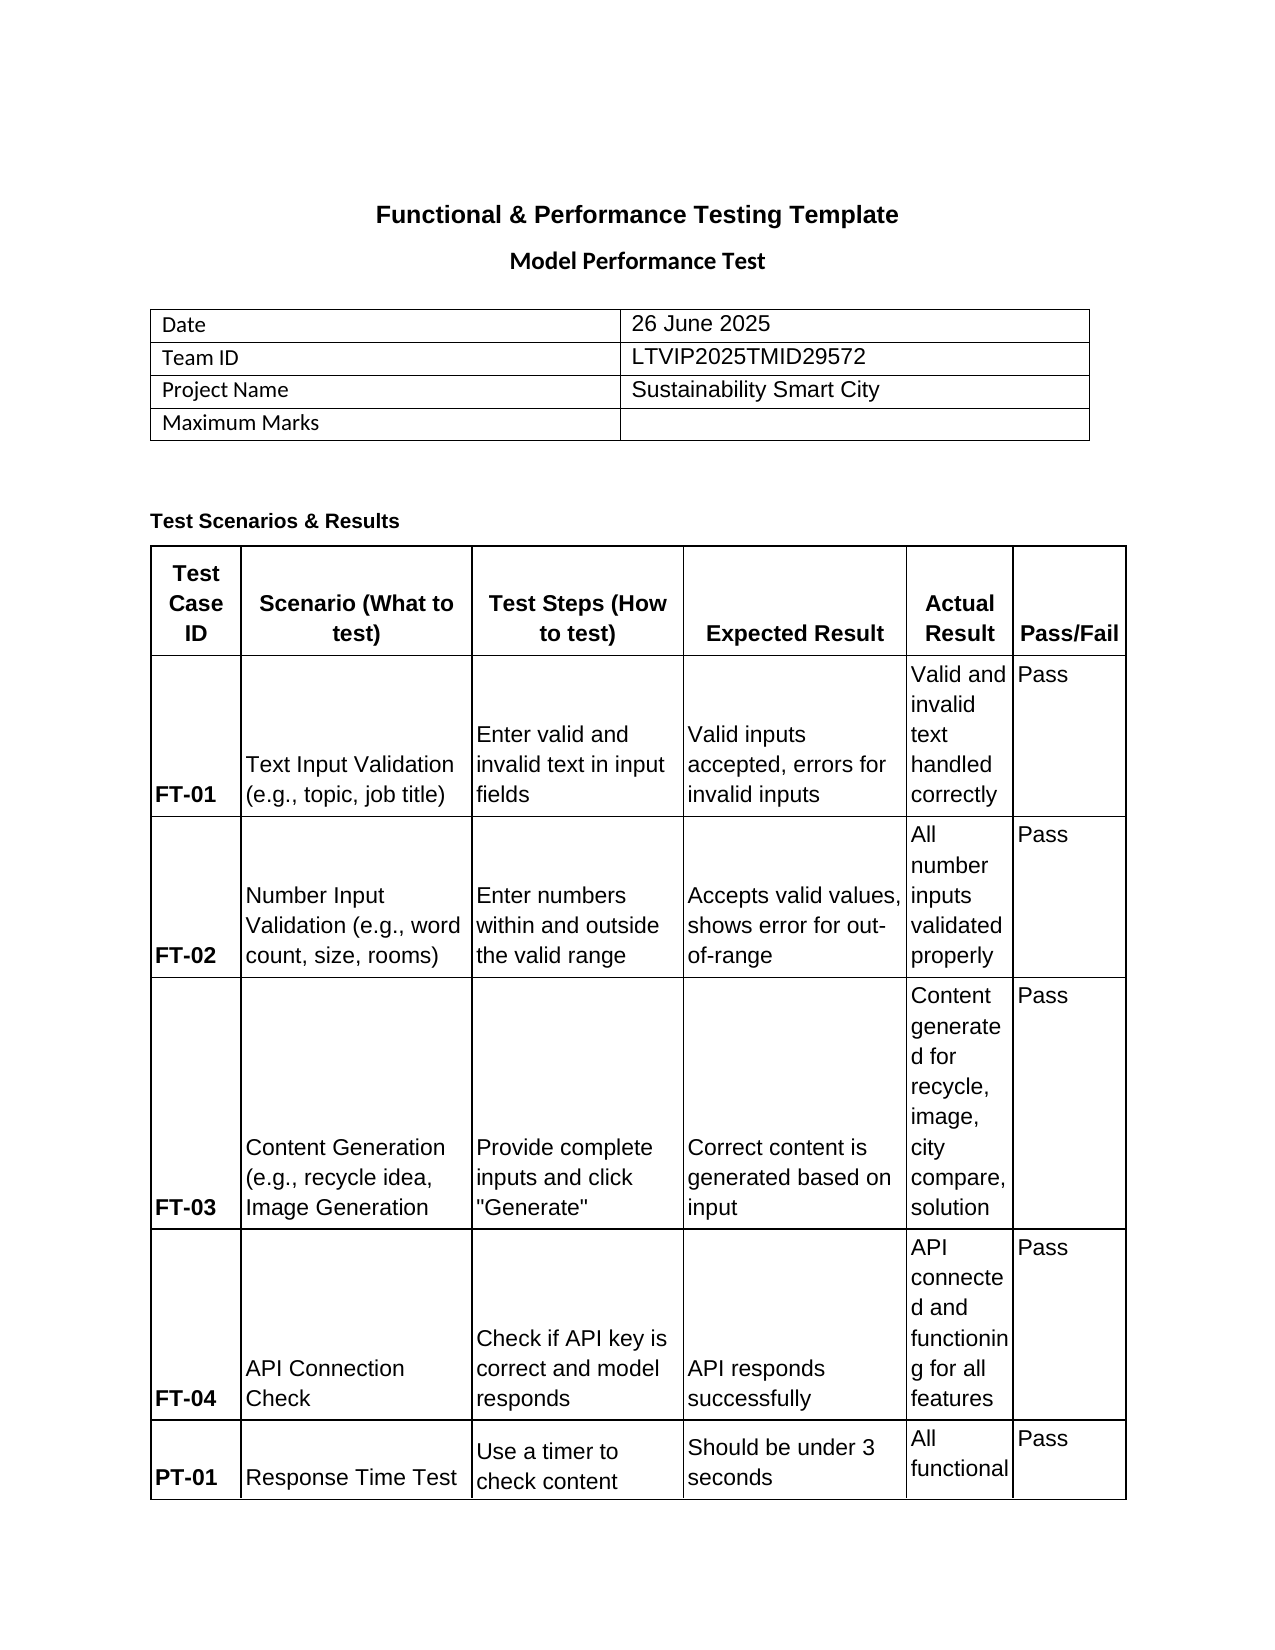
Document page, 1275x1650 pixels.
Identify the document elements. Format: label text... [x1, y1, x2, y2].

table_cell Pass [1014, 1230, 1125, 1419]
table_cell Number Input Validation (e.g., word count, size, rooms) [242, 817, 471, 977]
table_cell Response Time Test [242, 1421, 471, 1498]
table_cell Correct content is generated based on input [684, 978, 906, 1228]
table_header 26 June 2025 [621, 310, 1089, 342]
table_cell Maximum Marks [151, 409, 620, 440]
subtitle Test Scenarios & Results [150, 509, 1125, 533]
table_cell All number inputs validated properly [907, 817, 1012, 977]
table_cell Text Input Validation (e.g., topic, job title) [242, 656, 471, 816]
table_cell Pass [1014, 978, 1125, 1228]
table_header Actual Result [907, 547, 1012, 655]
table_cell Enter valid and invalid text in input fields [473, 656, 683, 816]
table_cell Valid inputs accepted, errors for invalid inputs [684, 656, 906, 816]
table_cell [907, 1421, 1012, 1498]
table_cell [684, 1421, 906, 1498]
table_cell LTVIP2025TMID29572 [621, 343, 1089, 374]
table_cell Pass [1014, 817, 1125, 977]
table_cell Team ID [151, 343, 620, 374]
table_cell Pass [1014, 656, 1125, 816]
table_cell Sustainability Smart City [621, 376, 1089, 407]
table_header Test Steps (How to test) [473, 547, 683, 655]
table_cell Enter numbers within and outside the valid range [473, 817, 683, 977]
table_header Scenario (What to test) [242, 547, 471, 655]
table_header Pass/Fail [1014, 547, 1125, 655]
table_header Expected Result [684, 547, 906, 655]
table_cell API connected and functioning for all features [907, 1230, 1012, 1419]
table_cell API Connection Check [242, 1230, 471, 1419]
table_cell FT-02 [152, 817, 240, 977]
table_cell Valid and invalid text handled correctly [907, 656, 1012, 816]
table_cell Check if API key is correct and model responds [473, 1230, 683, 1419]
table_cell PT-01 [152, 1421, 240, 1498]
table_cell FT-03 [152, 978, 240, 1228]
subtitle Functional & Performance Testing Template [150, 200, 1125, 229]
table_header Date [151, 310, 620, 342]
table_cell FT-04 [152, 1230, 240, 1419]
table_cell Pass [1014, 1421, 1125, 1498]
table_header Test Case ID [152, 547, 240, 655]
table_cell [621, 409, 1089, 440]
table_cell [473, 1421, 683, 1498]
table_cell Content Generation (e.g., recycle idea, Image Generation [242, 978, 471, 1228]
table_cell FT-01 [152, 656, 240, 816]
table_cell Project Name [151, 376, 620, 407]
table_cell Provide complete inputs and click "Generate" [473, 978, 683, 1228]
table_cell API responds successfully [684, 1230, 906, 1419]
table_cell Content generated for recycle, image, city compare, solution [907, 978, 1012, 1228]
table_cell Accepts valid values, shows error for out-of-range [684, 817, 906, 977]
text Model Performance Test [150, 246, 1125, 276]
